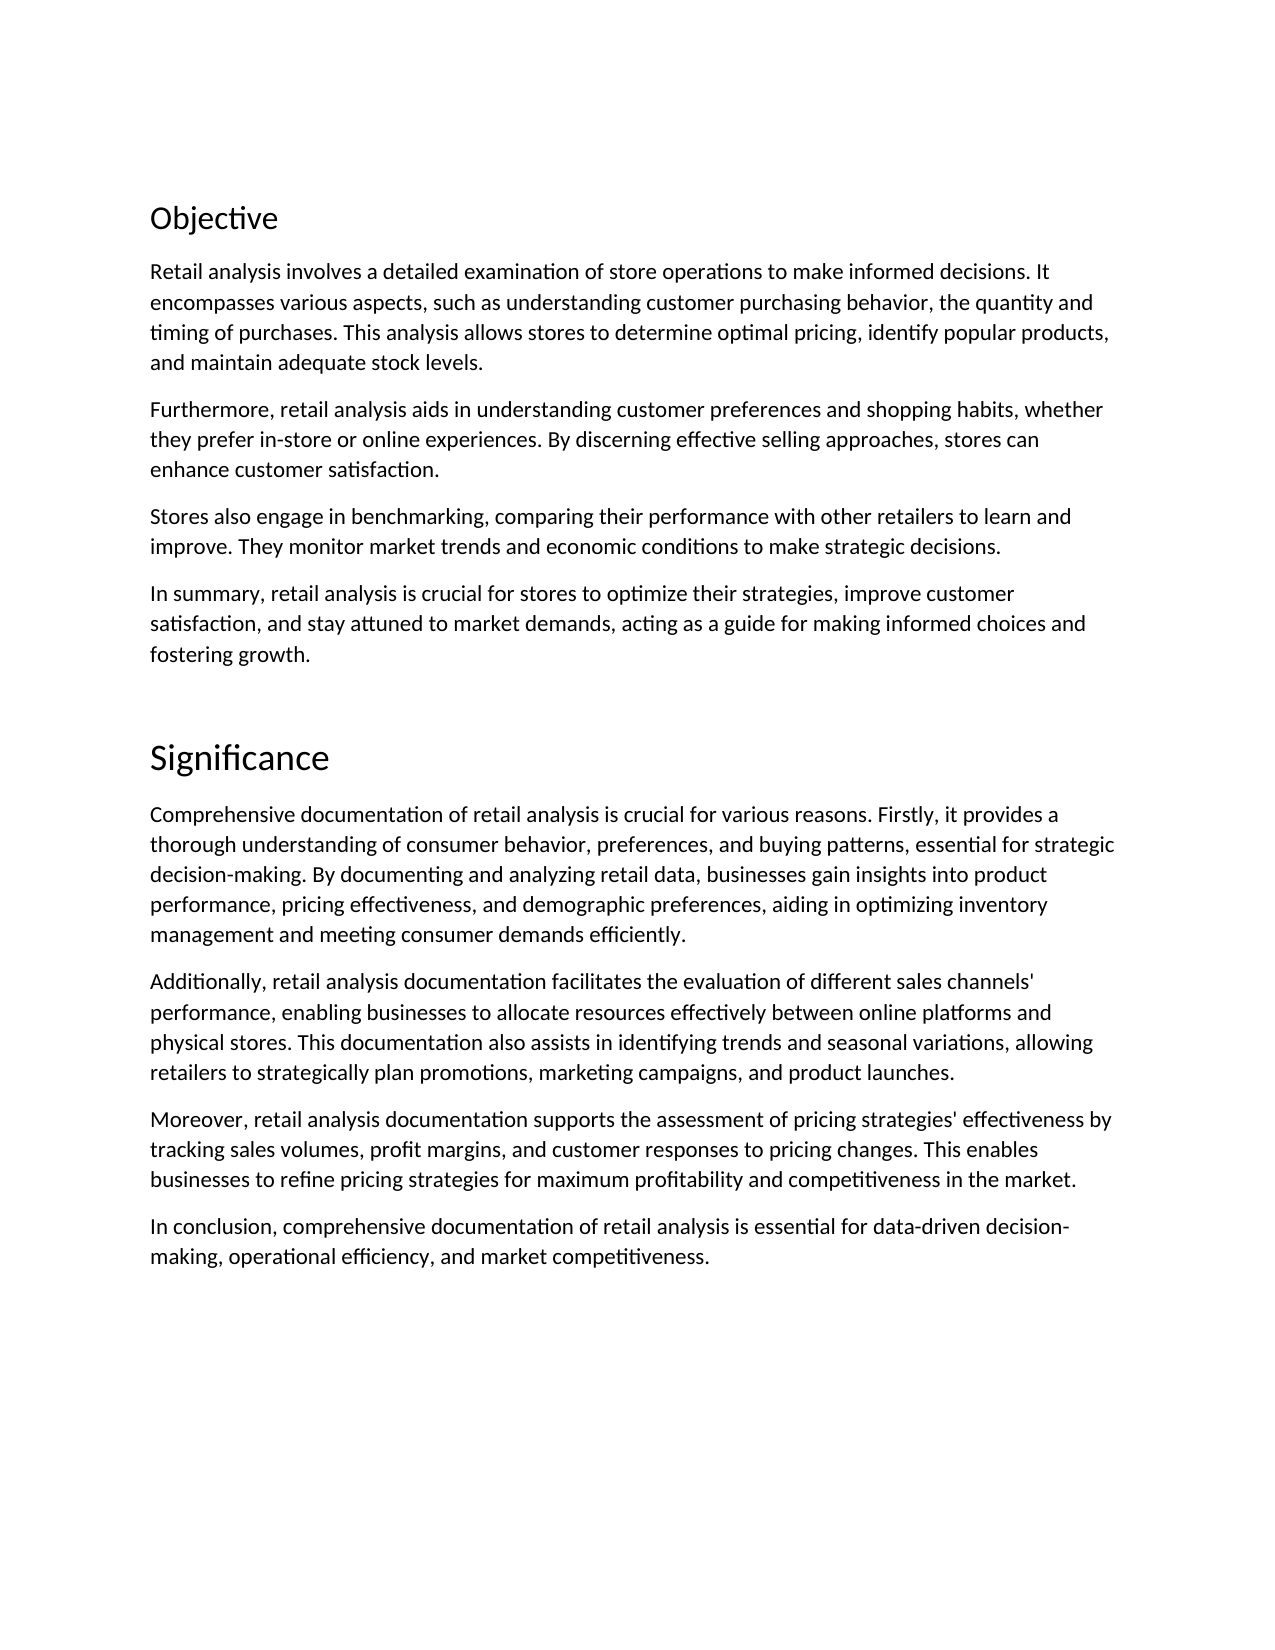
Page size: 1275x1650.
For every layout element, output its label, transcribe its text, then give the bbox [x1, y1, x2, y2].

text Comprehensive documentation of retail analysis is crucial for various reasons. Firstly, it provides a thorough understanding of consumer behavior, preferences, and buying patterns, essential for strategic decision-making. By documenting and analyzing retail data, businesses gain insights into product performance, pricing effectiveness, and demographic preferences, aiding in optimizing inventory management and meeting consumer demands efficiently. [150, 800, 1125, 948]
text Moreover, retail analysis documentation supports the assessment of pricing strategies' effectiveness by tracking sales volumes, profit margins, and customer responses to pricing changes. This enables businesses to refine pricing strategies for maximum profitability and competitiveness in the market. [150, 1105, 1125, 1193]
text In conclusion, comprehensive documentation of retail analysis is essential for data-driven decision-making, operational efficiency, and market competitiveness. [150, 1212, 1125, 1270]
text Significance [150, 733, 1125, 779]
text In summary, retail analysis is crucial for stores to optimize their strategies, improve customer satisfaction, and stay attuned to market demands, acting as a guide for making informed choices and fostering growth. [150, 579, 1125, 668]
text Additionally, retail analysis documentation facilitates the evaluation of different sales channels' performance, enabling businesses to allocate resources effectively between online platforms and physical stores. This documentation also assists in identifying trends and seasonal variations, allowing retailers to strategically plan promotions, marketing campaigns, and product launches. [150, 967, 1125, 1086]
text Objective [150, 197, 1125, 238]
text Retail analysis involves a detailed examination of store operations to make informed decisions. It encompasses various aspects, such as understanding customer purchasing behavior, the quantity and timing of purchases. This analysis allows stores to determine optimal pricing, identify popular products, and maintain adequate stock levels. [150, 257, 1125, 376]
text Furthermore, retail analysis aids in understanding customer preferences and shopping habits, whether they prefer in-store or online experiences. By discerning effective selling approaches, stores can enhance customer satisfaction. [150, 395, 1125, 483]
text Stores also engage in benchmarking, comparing their performance with other retailers to learn and improve. They monitor market trends and economic conditions to make strategic decisions. [150, 502, 1125, 561]
